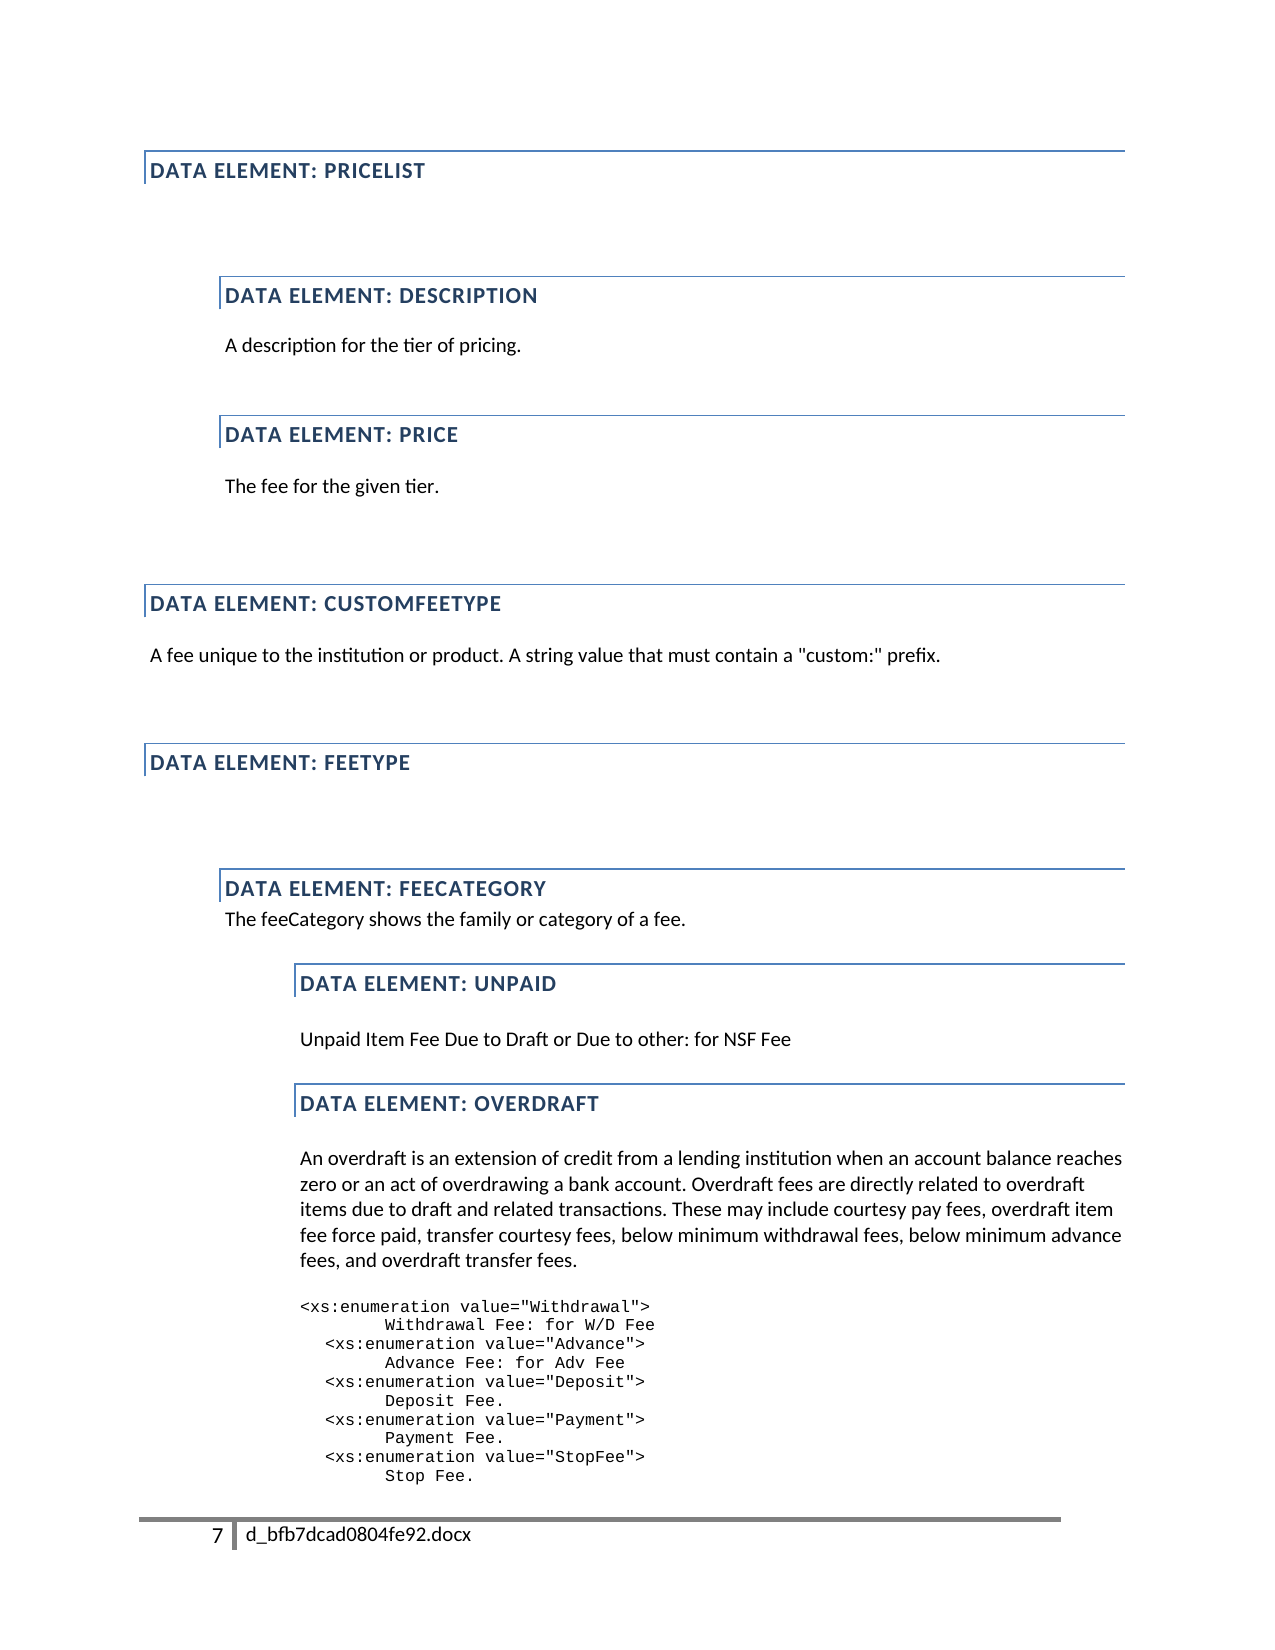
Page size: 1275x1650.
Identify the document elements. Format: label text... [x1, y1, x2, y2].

text The feeCategory shows the family or category of a fee. [225, 906, 1125, 932]
text <xs:enumeration value="Payment"> [225, 1411, 1125, 1430]
text Deposit Fee. [225, 1392, 1125, 1411]
text <xs:enumeration value="Withdrawal"> [300, 1298, 1125, 1317]
text A description for the tier of pricing. [225, 332, 1125, 358]
text Stop Fee. [225, 1468, 1125, 1487]
subtitle Data Element: CustomFeeType [146, 585, 1125, 617]
text A fee unique to the institution or product. A string value that must contain a "custom:" prefix. [150, 642, 1125, 668]
subtitle Data Element: Overdraft [296, 1085, 1125, 1117]
subtitle Data Element: FeeType [146, 744, 1125, 776]
text <xs:enumeration value="StopFee"> [225, 1449, 1125, 1468]
text Unpaid Item Fee Due to Draft or Due to other: for NSF Fee [225, 1026, 1125, 1052]
subtitle Data Element: priceList [146, 152, 1125, 184]
text An overdraft is an extension of credit from a lending institution when an account balance reaches zero or an act of overdrawing a bank account. Overdraft fees are directly related to overdraft items due to draft and related transactions. These may include courtesy pay fees, overdraft item fee force paid, transfer courtesy fees, below minimum withdrawal fees, below minimum advance fees, and overdraft transfer fees. [300, 1146, 1125, 1273]
subtitle Data Element: price [221, 416, 1125, 448]
text The fee for the given tier. [225, 473, 1125, 499]
text <xs:enumeration value="Advance"> [225, 1336, 1125, 1355]
text Payment Fee. [225, 1430, 1125, 1449]
subtitle Data Element: feeCategory [221, 870, 1125, 902]
subtitle Data Element: description [221, 277, 1125, 309]
subtitle Data Element: Unpaid [296, 965, 1125, 997]
text Advance Fee: for Adv Fee [225, 1355, 1125, 1373]
text <xs:enumeration value="Deposit"> [225, 1373, 1125, 1392]
text Withdrawal Fee: for W/D Fee [225, 1317, 1125, 1336]
